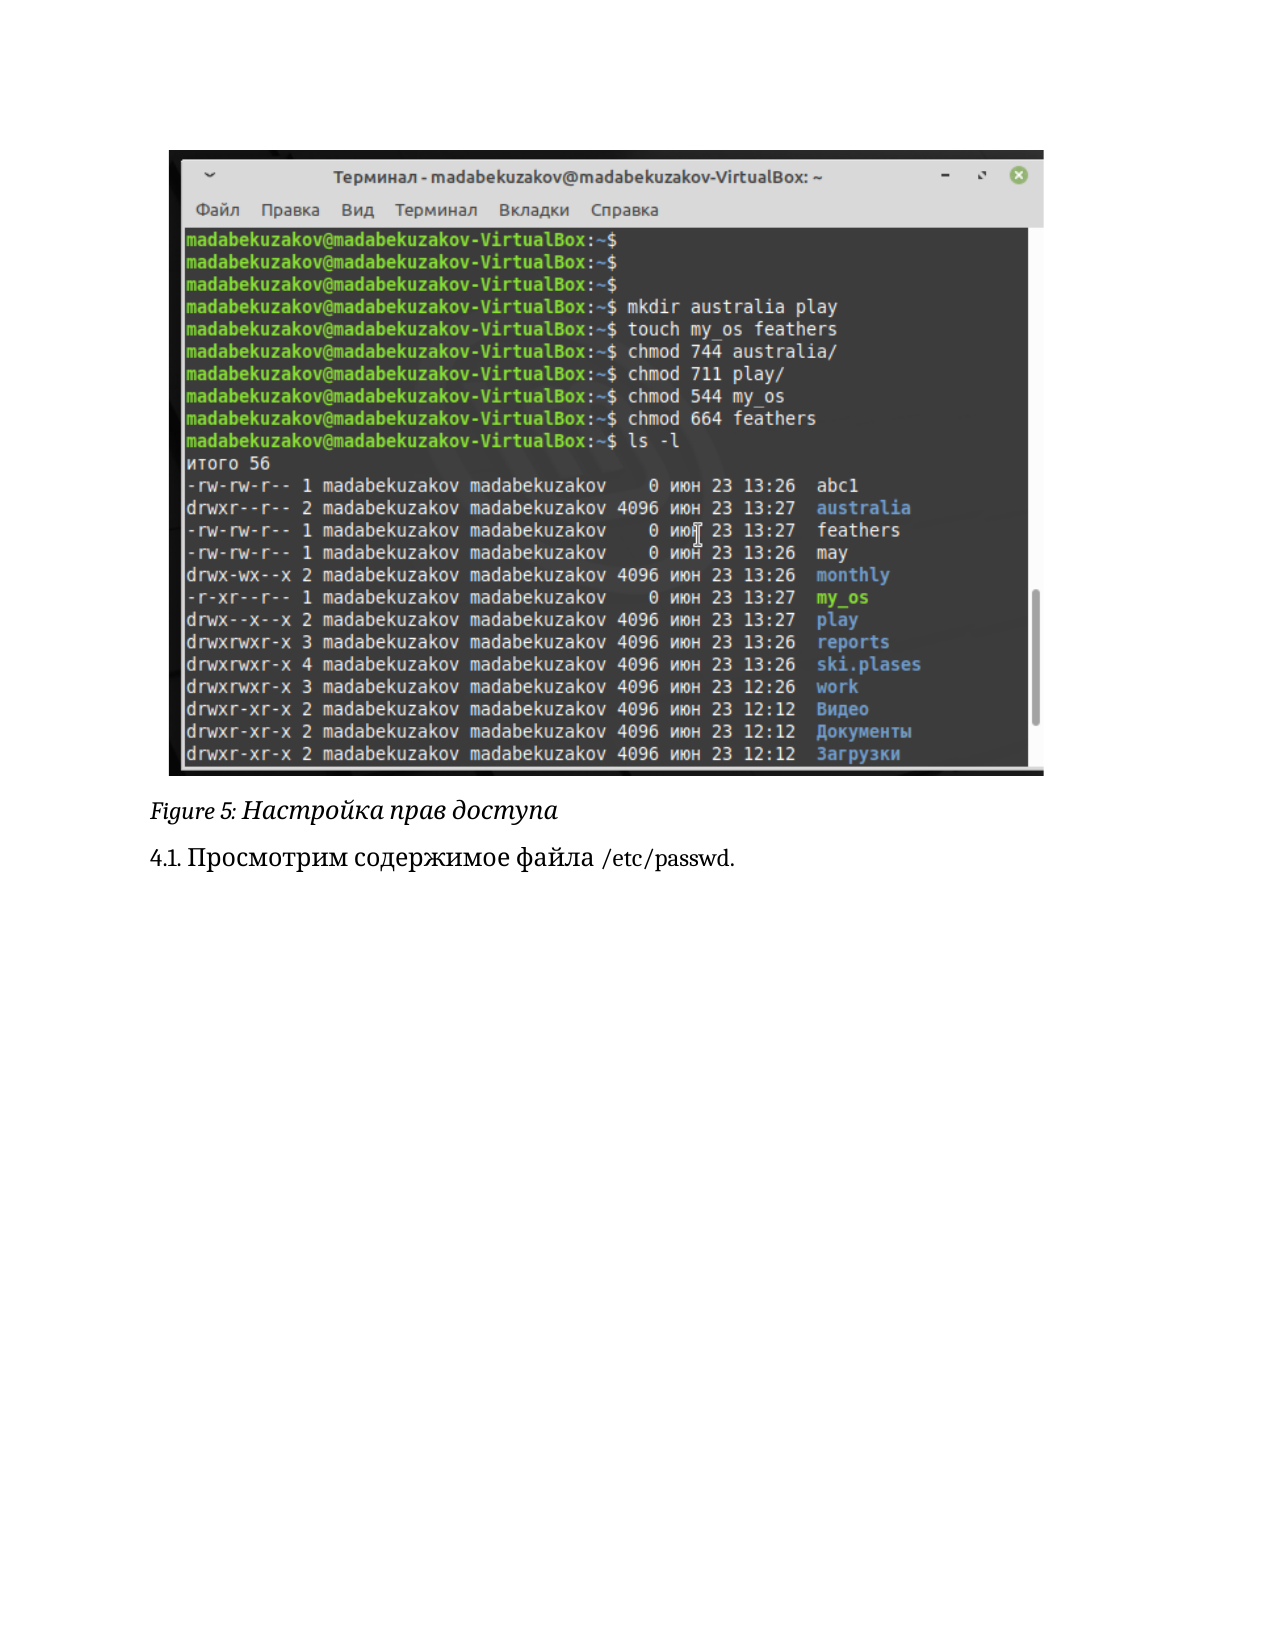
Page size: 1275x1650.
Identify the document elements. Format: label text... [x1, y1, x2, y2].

text Figure 5: Настройка прав доступа [150, 797, 1125, 825]
picture [168, 150, 1044, 776]
text 4.1. Просмотрим содержимое файла /etc/passwd. [150, 844, 1125, 873]
